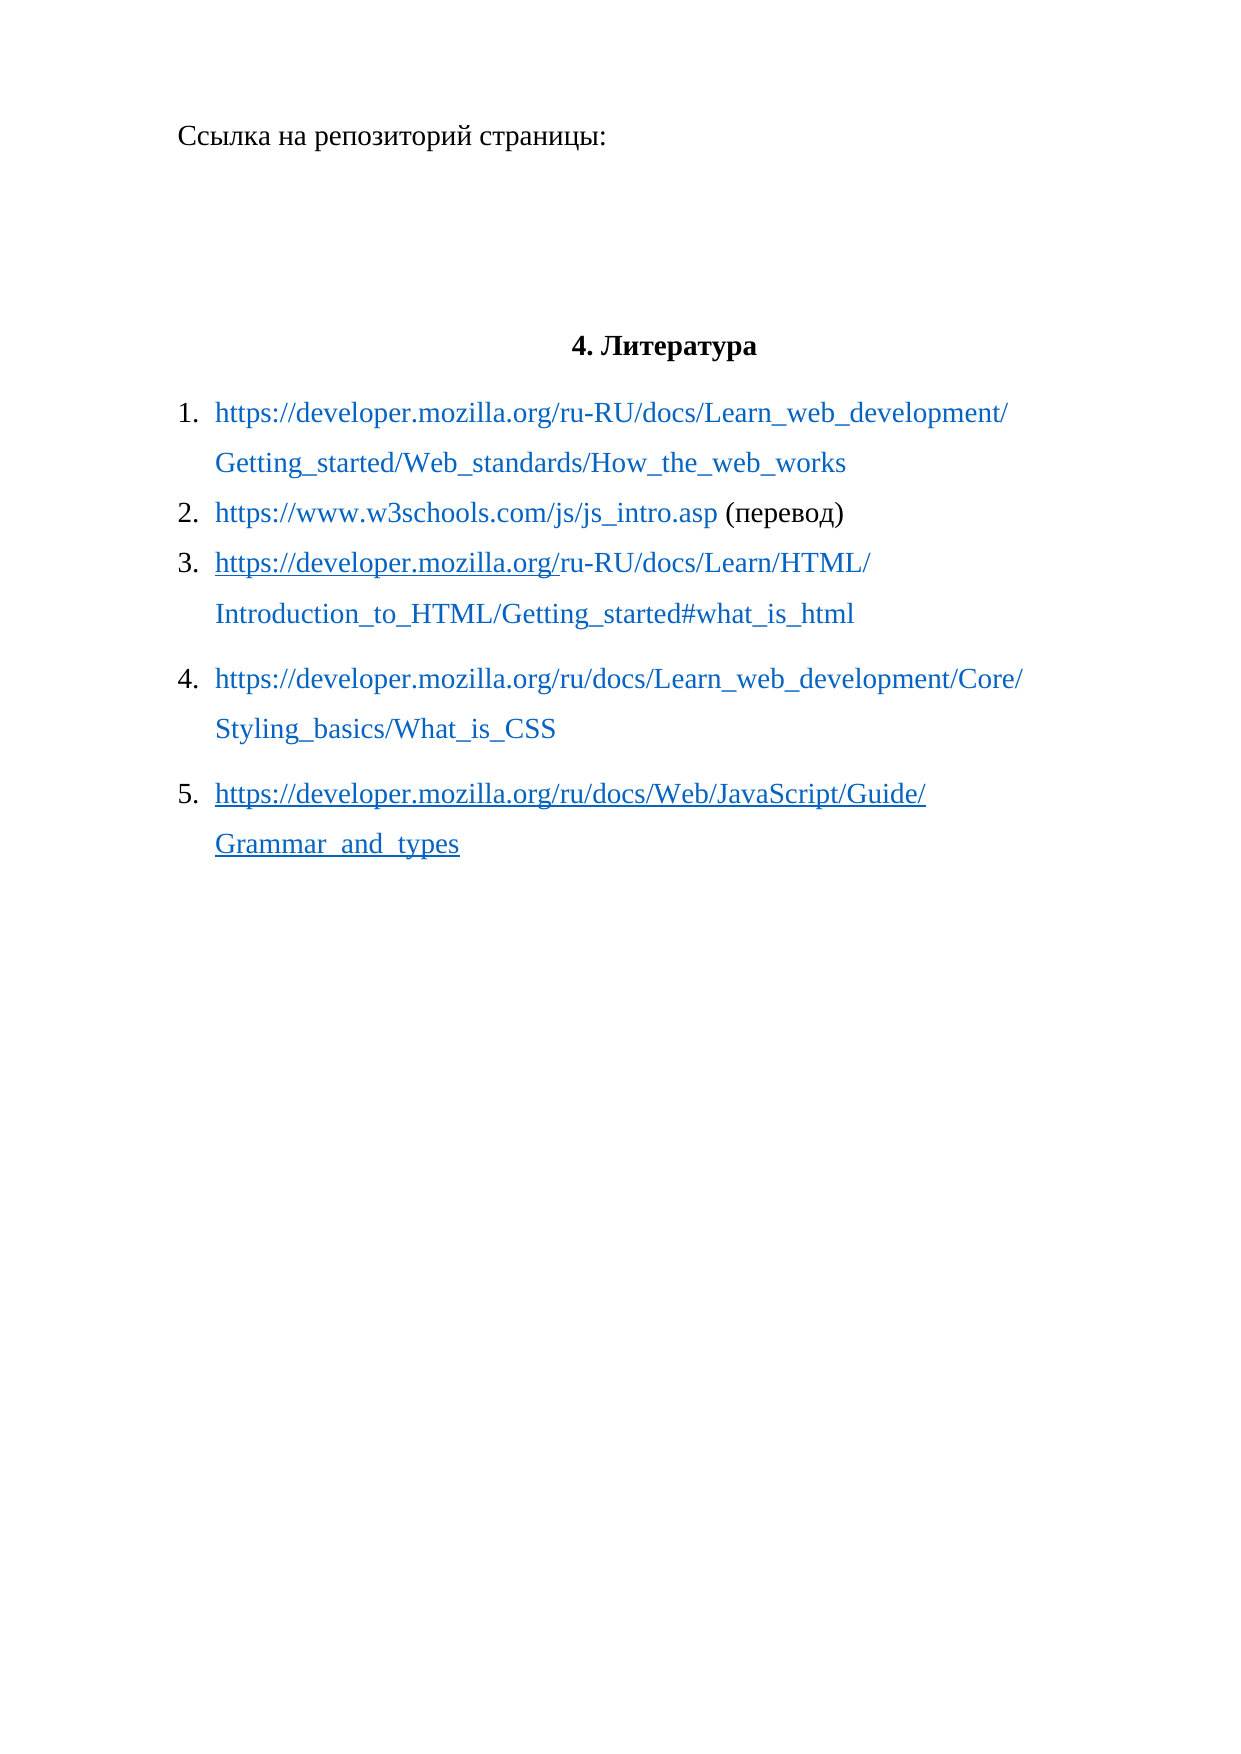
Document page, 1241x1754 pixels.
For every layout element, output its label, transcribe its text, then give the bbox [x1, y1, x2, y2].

text Ссылка на репозиторий страницы: [177, 118, 1152, 152]
list https://developer.mozilla.org/ru/docs/Learn_web_development/Core/Styling_basics/What_is_CSS [177, 661, 1152, 745]
list 4. Литература [177, 328, 1152, 361]
list https://developer.mozilla.org/ru-RU/docs/Learn_web_development/Getting_started/Web_standards/How_the_web_works [177, 395, 1152, 478]
list https://developer.mozilla.org/ru-RU/docs/Learn/HTML/Introduction_to_HTML/Getting_started#what_is_html [177, 546, 1152, 629]
list https://developer.mozilla.org/ru/docs/Web/JavaScript/Guide/Grammar_and_types [177, 776, 1152, 860]
list https://www.w3schools.com/js/js_intro.asp (перевод) [177, 495, 1152, 529]
